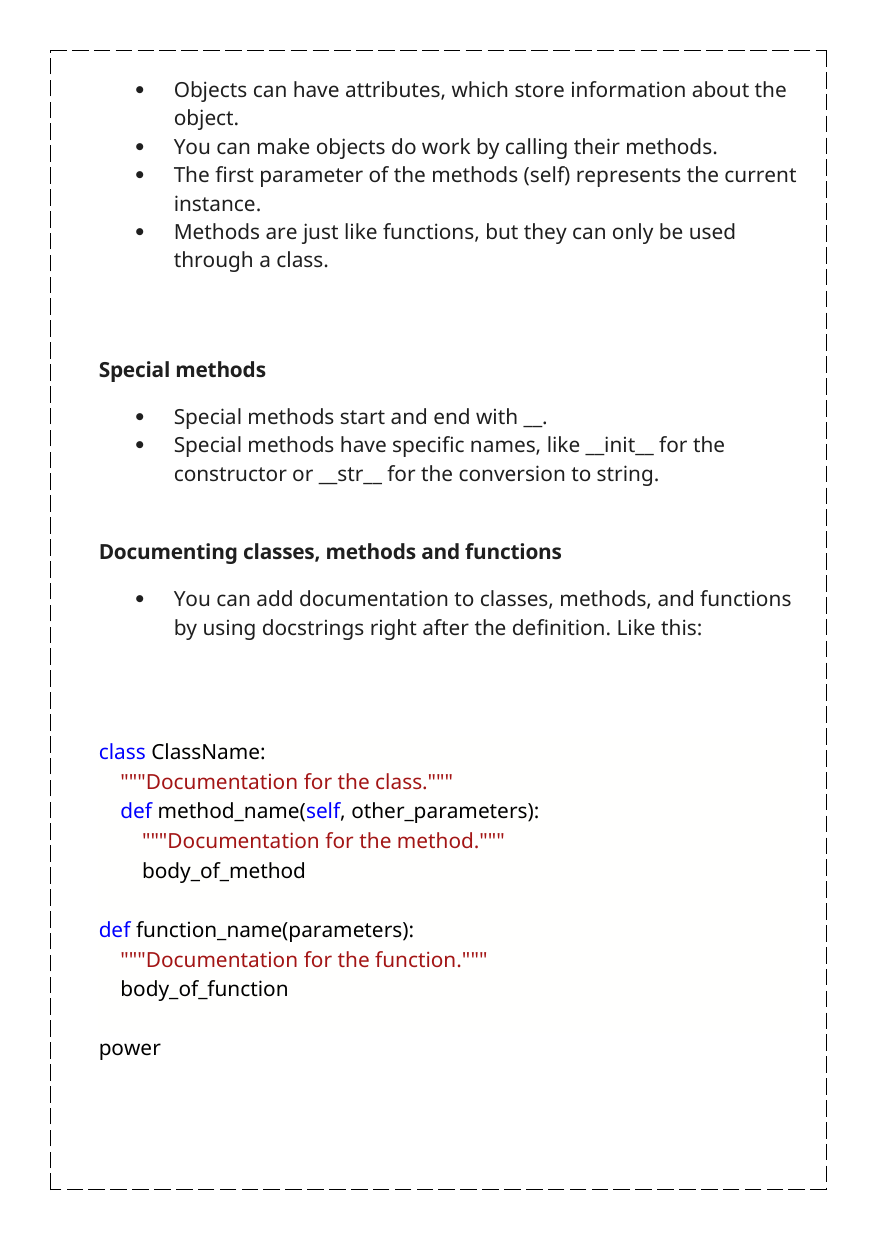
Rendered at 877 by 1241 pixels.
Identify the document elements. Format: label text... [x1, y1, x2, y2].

list You can add documentation to classes, methods, and functions by using docstrings right after the definition. Like this: [136, 584, 802, 641]
list Objects can have attributes, which store information about the object. [136, 75, 802, 132]
text def function_name(parameters): [98, 914, 802, 944]
text body_of_function [98, 973, 802, 1003]
subtitle Special methods [98, 355, 802, 383]
text """Documentation for the class.""" [98, 766, 802, 795]
list Special methods have specific names, like __init__ for the constructor or __str__ for the conversion to string. [136, 430, 802, 487]
list Special methods start and end with __. [136, 402, 802, 430]
text """Documentation for the method.""" [98, 825, 802, 854]
text power [98, 1033, 802, 1061]
text """Documentation for the function.""" [98, 944, 802, 973]
list Methods are just like functions, but they can only be used through a class. [136, 217, 802, 274]
text body_of_method [98, 854, 802, 884]
text def method_name(self, other_parameters): [98, 795, 802, 825]
subtitle Documenting classes, methods and functions [98, 537, 802, 566]
text class ClassName: [98, 736, 802, 766]
list You can make objects do work by calling their methods. [136, 132, 802, 160]
list The first parameter of the methods (self) represents the current instance. [136, 160, 802, 217]
